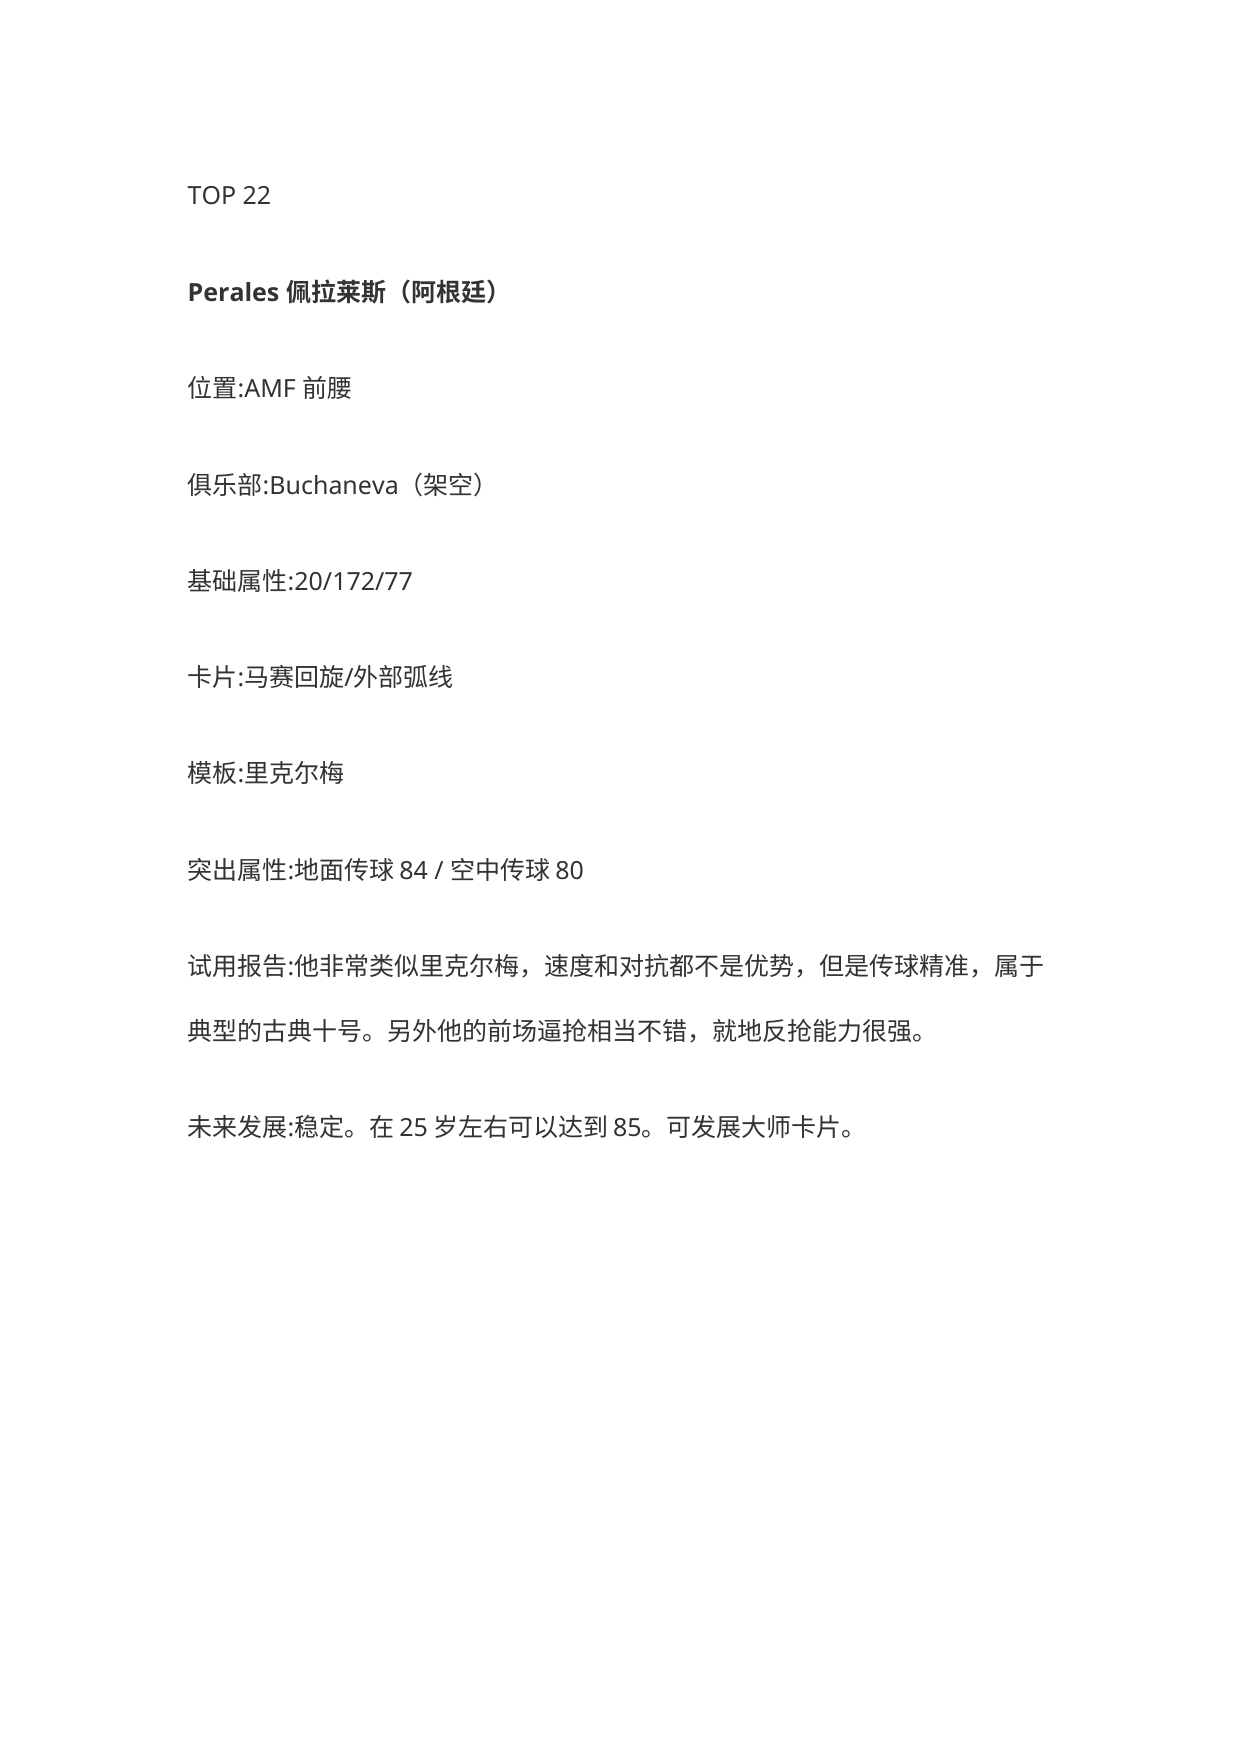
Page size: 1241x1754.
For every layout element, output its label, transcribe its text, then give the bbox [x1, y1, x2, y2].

text TOP 22 [187, 162, 1053, 227]
text Perales 佩拉莱斯（阿根廷） [187, 258, 1053, 323]
text 试用报告:他非常类似里克尔梅，速度和对抗都不是优势，但是传球精准，属于典型的古典十号。另外他的前场逼抢相当不错，就地反抢能力很强。 [187, 932, 1053, 1062]
text 卡片:马赛回旋/外部弧线 [187, 643, 1053, 708]
text 未来发展:稳定。在25岁左右可以达到85。可发展大师卡片。 [187, 1093, 1053, 1158]
text 俱乐部:Buchaneva（架空） [187, 451, 1053, 516]
text 模板:里克尔梅 [187, 739, 1053, 804]
text 突出属性:地面传球84 / 空中传球80 [187, 836, 1053, 901]
text 位置:AMF 前腰 [187, 354, 1053, 419]
text 基础属性:20/172/77 [187, 547, 1053, 612]
